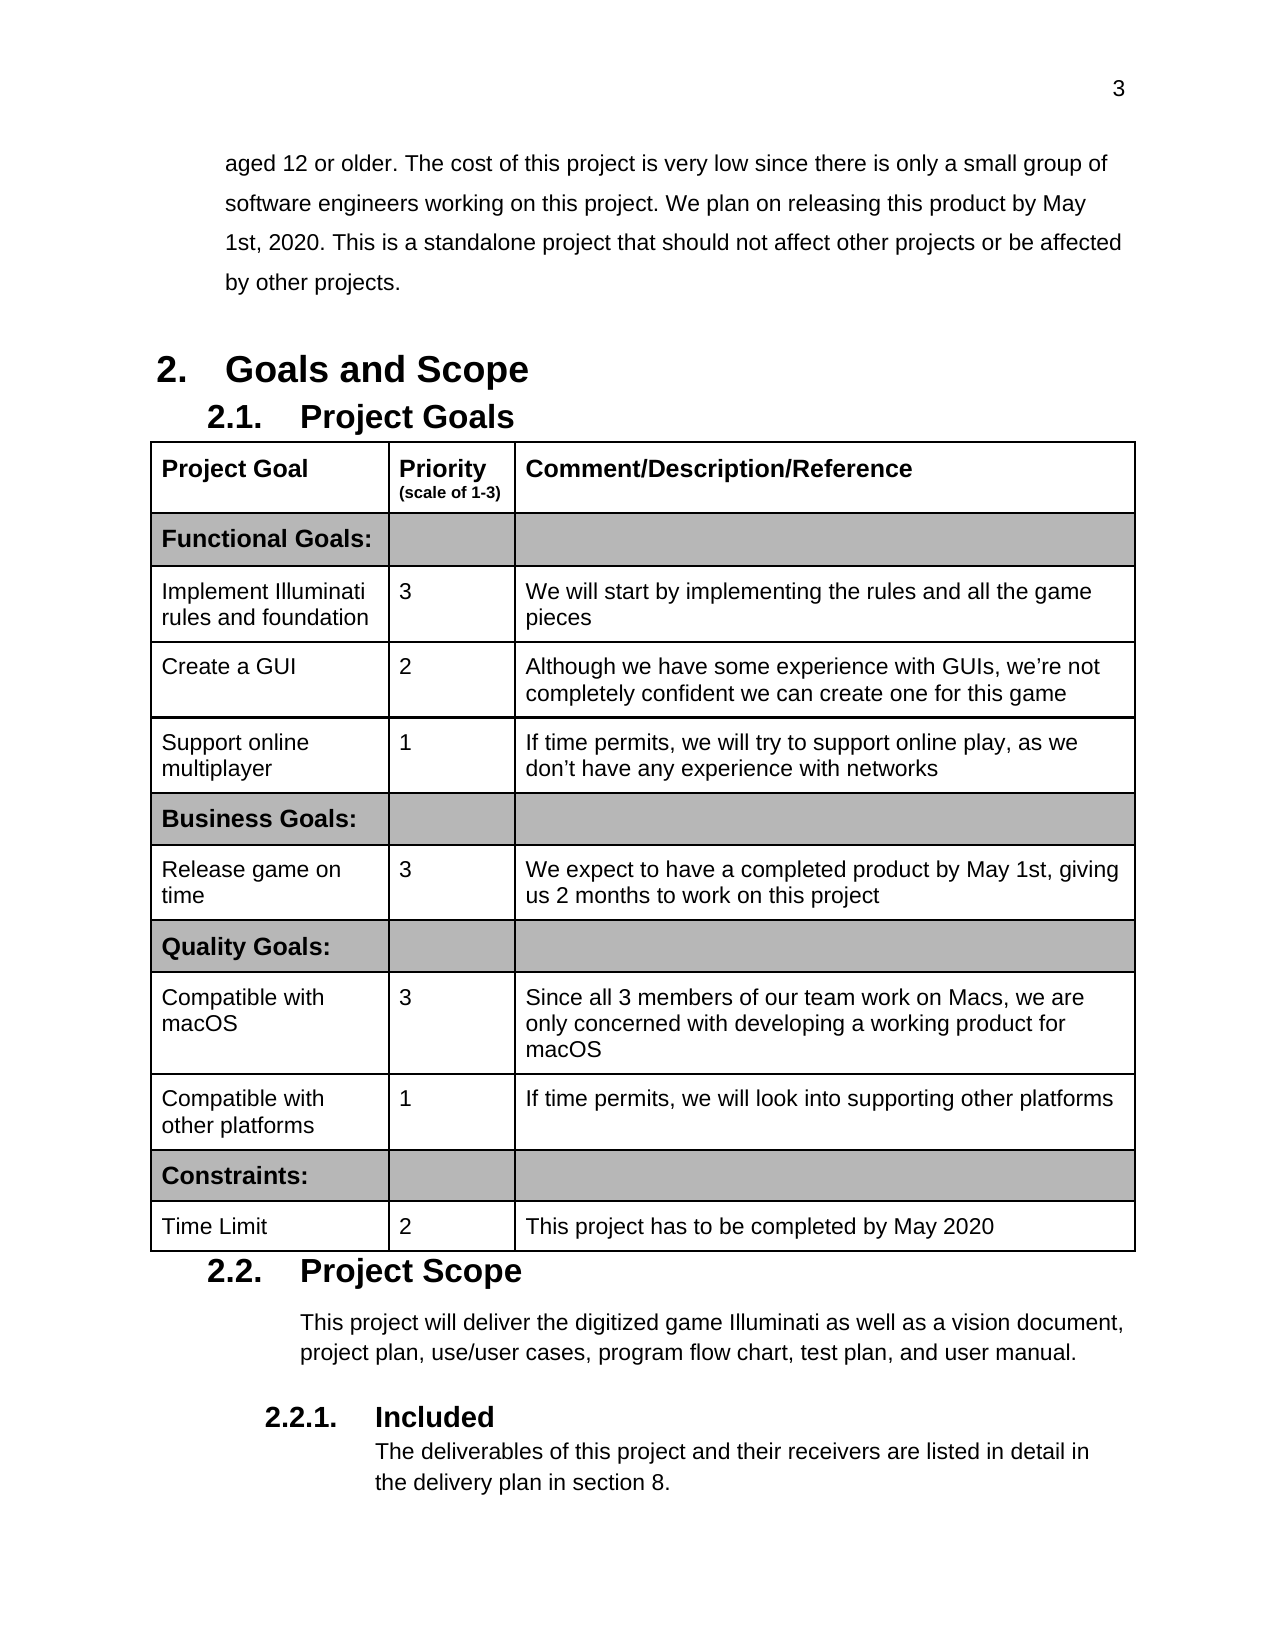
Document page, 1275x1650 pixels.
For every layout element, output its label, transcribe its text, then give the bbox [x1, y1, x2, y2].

table_cell Constraints: [152, 1151, 388, 1200]
table_cell If time permits, we will try to support online play, as we don’t have any experience with networks [516, 719, 1134, 792]
table_cell [390, 514, 514, 565]
table_cell This project has to be completed by May 2020 [516, 1202, 1134, 1249]
table_cell Although we have some experience with GUIs, we’re not completely confident we can create one for this game [516, 643, 1134, 716]
table_cell Compatible with other platforms [152, 1075, 388, 1148]
table_cell Quality Goals: [152, 921, 388, 971]
table_cell Release game on time [152, 846, 388, 919]
table_cell Functional Goals: [152, 514, 388, 565]
table_cell Compatible with macOS [152, 973, 388, 1073]
table_cell [390, 794, 514, 844]
list Goals and Scope [187, 347, 1125, 391]
table_cell Support online multiplayer [152, 719, 388, 792]
table_cell 3 [390, 973, 514, 1073]
table_header Priority (scale of 1-3) [390, 443, 514, 512]
list Project Goals [262, 397, 1125, 435]
table_cell 2 [390, 643, 514, 716]
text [225, 150, 1125, 295]
table_cell Business Goals: [152, 794, 388, 844]
table_cell 2 [390, 1202, 514, 1249]
table_cell 3 [390, 846, 514, 919]
table_cell We expect to have a completed product by May 1st, giving us 2 months to work on this project [516, 846, 1134, 919]
table_cell If time permits, we will look into supporting other platforms [516, 1075, 1134, 1148]
table_cell [516, 514, 1134, 565]
table_header Project Goal [152, 443, 388, 512]
table_cell [516, 1151, 1134, 1200]
table_cell Since all 3 members of our team work on Macs, we are only concerned with developing a working product for macOS [516, 973, 1134, 1073]
table_cell 3 [390, 567, 514, 641]
table_cell [390, 1151, 514, 1200]
table_cell We will start by implementing the rules and all the game pieces [516, 567, 1134, 641]
table_header Comment/Description/Reference [516, 443, 1134, 512]
text This project will deliver the digitized game Illuminati as well as a vision document, project plan, use/user cases, program flow chart, test plan, and user manual. [300, 1309, 1125, 1366]
table_cell 1 [390, 719, 514, 792]
table_cell 1 [390, 1075, 514, 1148]
table_cell Time Limit [152, 1202, 388, 1249]
table_cell [516, 921, 1134, 971]
list Project Scope [262, 1252, 1125, 1290]
table_cell Create a GUI [152, 643, 388, 716]
table_cell Implement Illuminati rules and foundation [152, 567, 388, 641]
list Included [337, 1400, 1125, 1433]
table_cell [390, 921, 514, 971]
text The deliverables of this project and their receivers are listed in detail in the delivery plan in section 8. [375, 1438, 1125, 1495]
table_cell [516, 794, 1134, 844]
